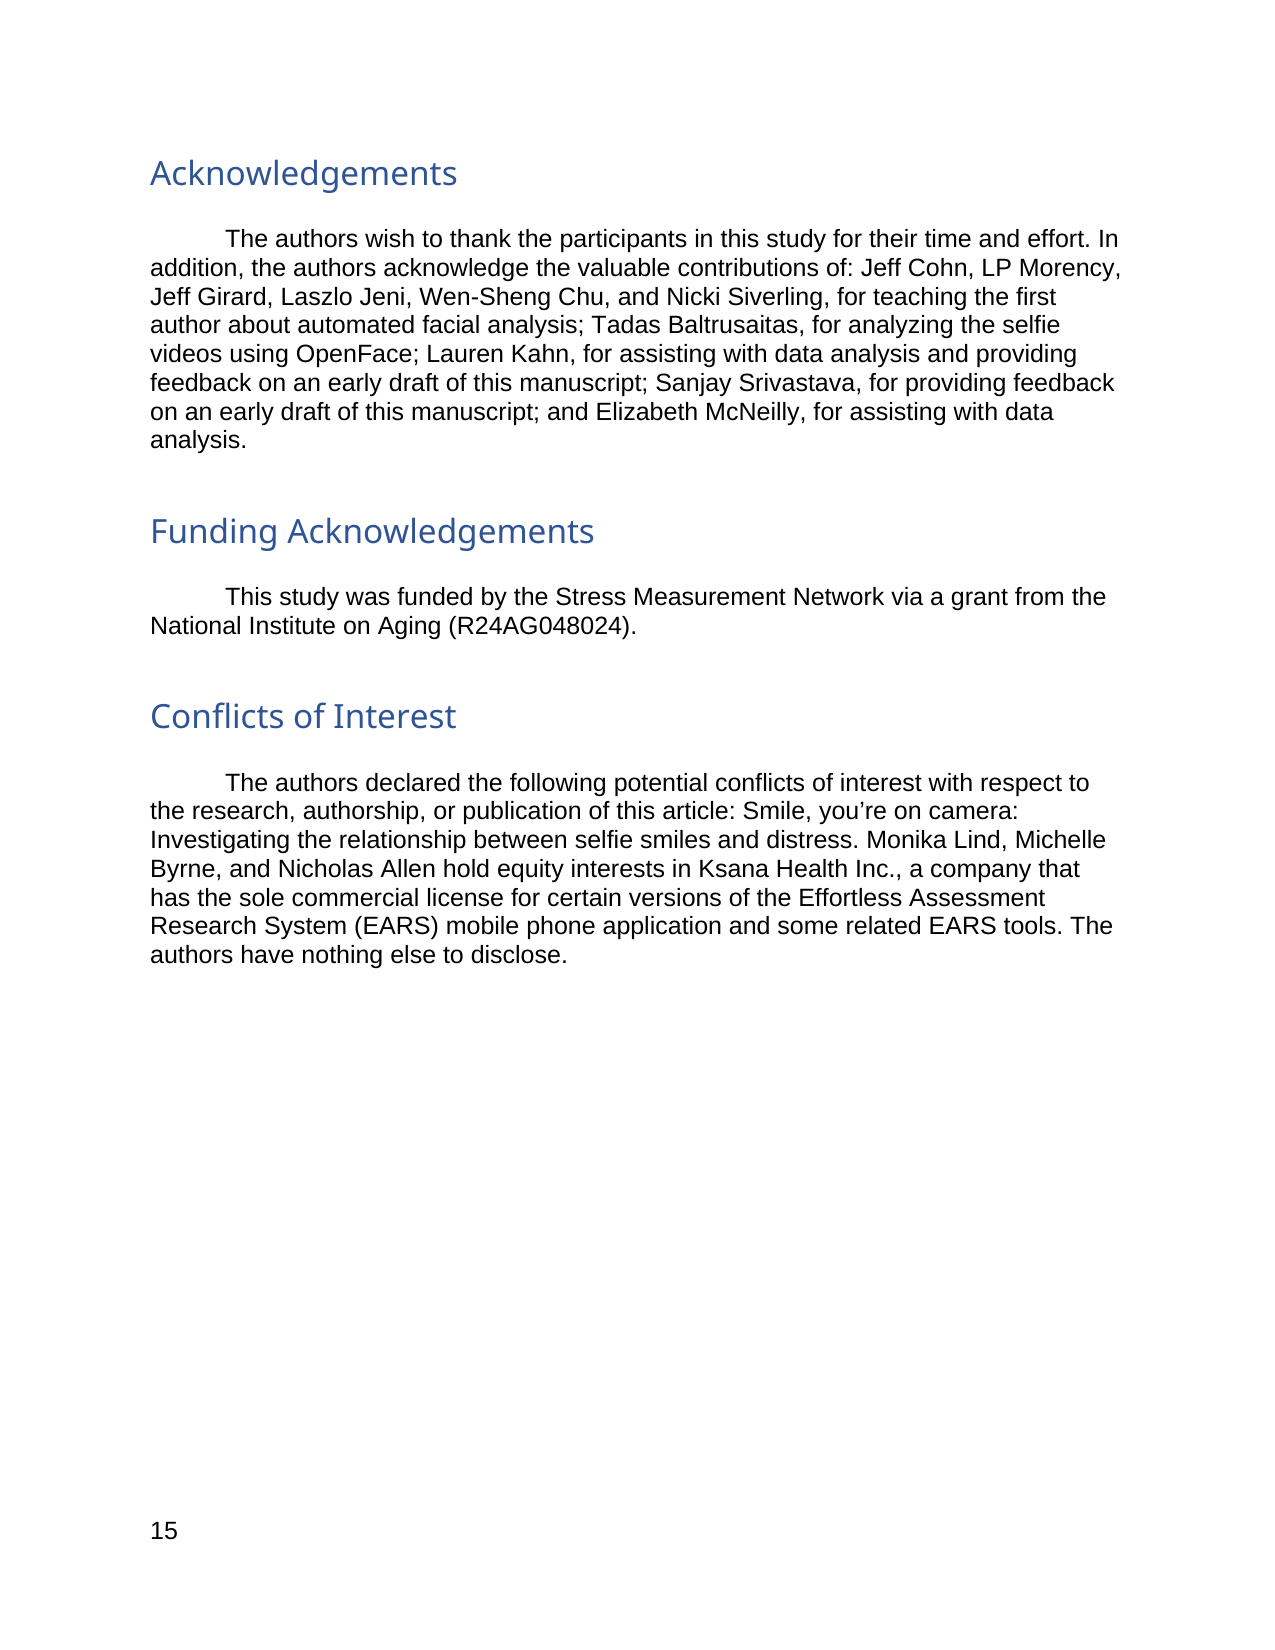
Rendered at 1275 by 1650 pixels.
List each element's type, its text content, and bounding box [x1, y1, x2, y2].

text This study was funded by the Stress Measurement Network via a grant from the National Institute on Aging (R24AG048024). [150, 582, 1125, 639]
text The authors declared the following potential conflicts of interest with respect to the research, authorship, or publication of this article: Smile, you’re on camera: Investigating the relationship between selfie smiles and distress. Monika Lind, Michelle Byrne, and Nicholas Allen hold equity interests in Ksana Health Inc., a company that has the sole commercial license for certain versions of the Effortless Assessment Research System (EARS) mobile phone application and some related EARS tools. The authors have nothing else to disclose. [150, 767, 1125, 969]
text The authors wish to thank the participants in this study for their time and effort. In addition, the authors acknowledge the valuable contributions of: Jeff Cohn, LP Morency, Jeff Girard, Laszlo Jeni, Wen-Sheng Chu, and Nicki Siverling, for teaching the first author about automated facial analysis; Tadas Baltrusaitas, for analyzing the selfie videos using OpenFace; Lauren Kahn, for assisting with data analysis and providing feedback on an early draft of this manuscript; Sanjay Srivastava, for providing feedback on an early draft of this manuscript; and Elizabeth McNeilly, for assisting with data analysis. [150, 224, 1125, 454]
subtitle Funding Acknowledgements [150, 508, 1125, 553]
subtitle Conflicts of Interest [150, 693, 1125, 739]
subtitle Acknowledgements [150, 150, 1125, 195]
